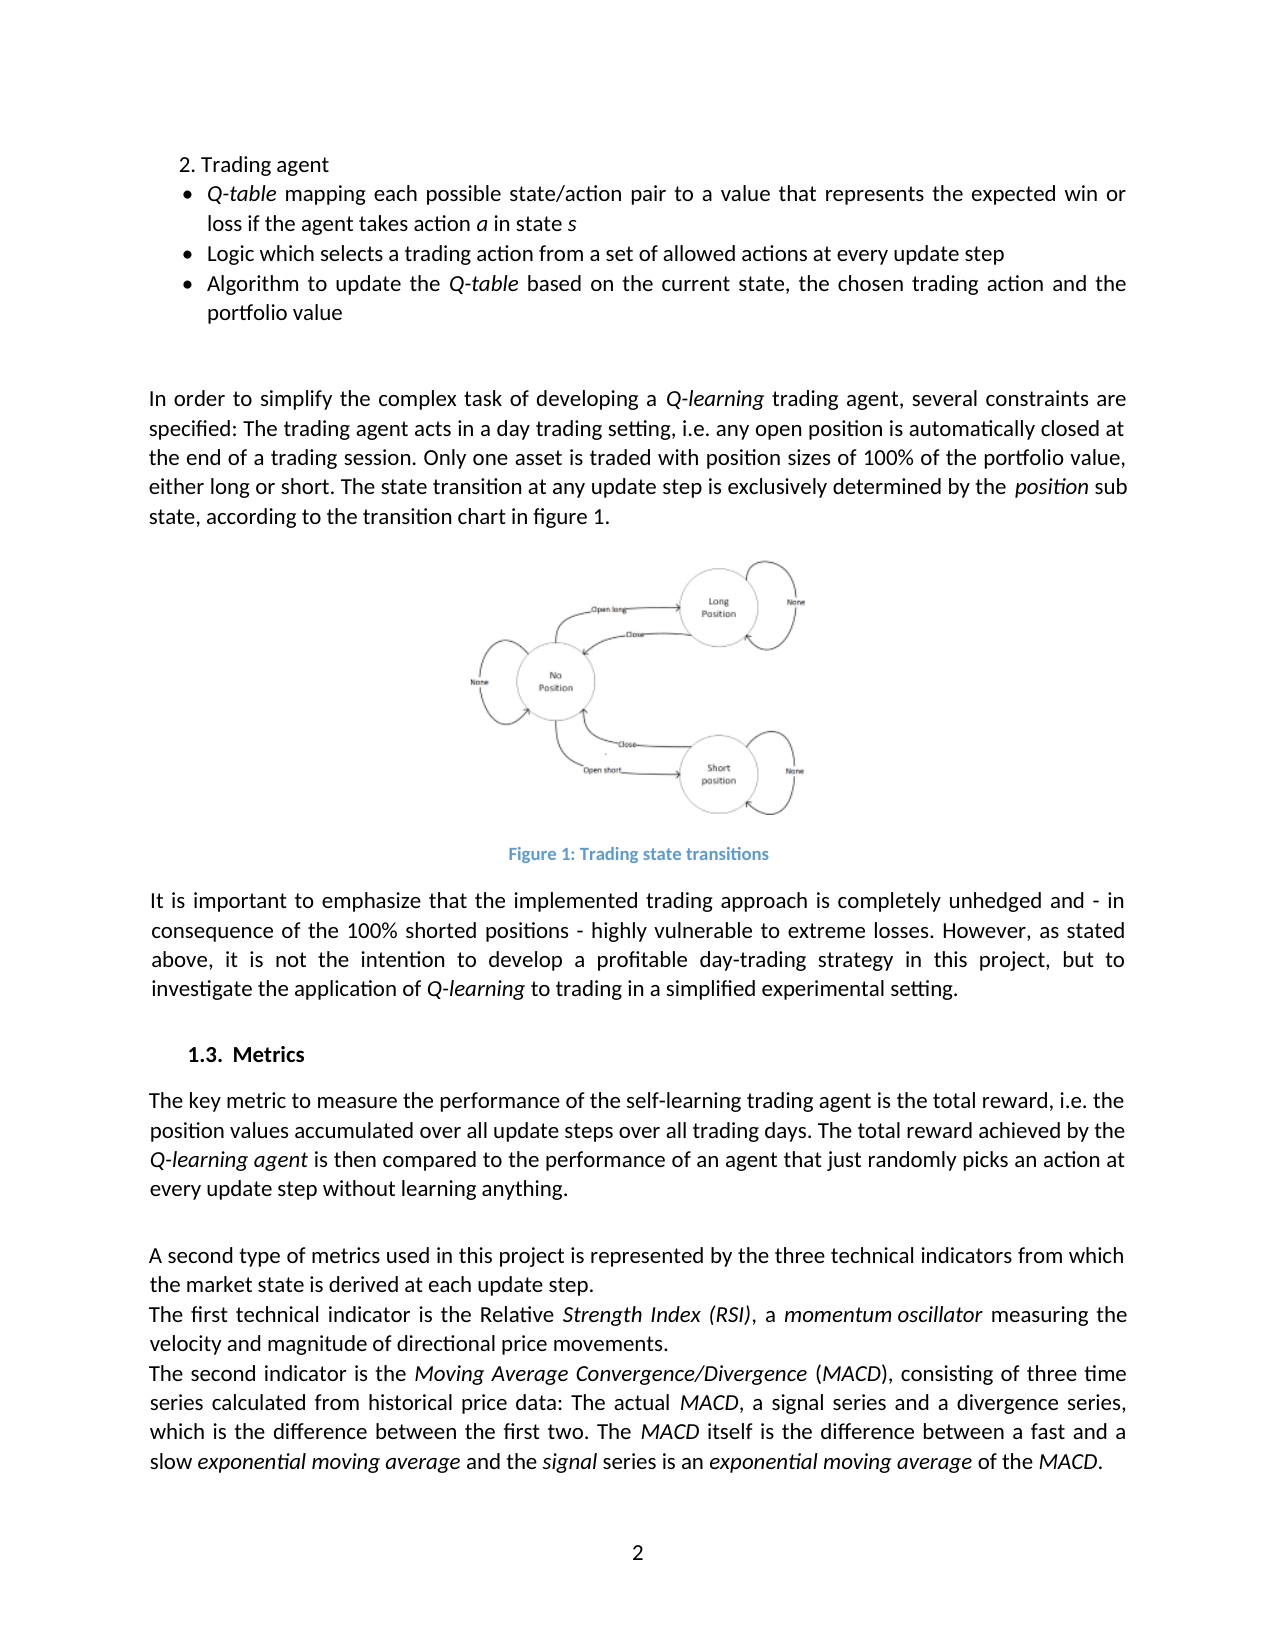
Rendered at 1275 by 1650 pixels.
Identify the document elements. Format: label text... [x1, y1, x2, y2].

picture [466, 557, 810, 815]
text In order to simplify the complex task of developing a Q-learning trading agent, several constraints are specified: The trading agent acts in a day trading setting, i.e. any open position is automatically closed at the end of a trading session. Only one asset is traded with position sizes of 100% of the portfolio value, either long or short. The state transition at any update step is exclusively determined by the position sub state, according to the transition chart in figure 1. [148, 384, 1127, 530]
list Q-table mapping each possible state/action pair to a value that represents the expected win or loss if the agent takes action a in state s [182, 179, 1127, 237]
text The key metric to measure the performance of the self-learning trading agent is the total reward, i.e. the position values accumulated over all update steps over all trading days. The total reward achieved by the Q-learning agent is then compared to the performance of an agent that just randomly picks an action at every update step without learning anything. [148, 1086, 1127, 1203]
text The second indicator is the Moving Average Convergence/Divergence (MACD), consisting of three time series calculated from historical price data: The actual MACD, a signal series and a divergence series, which is the difference between the first two. The MACD itself is the difference between a fast and a slow exponential moving average and the signal series is an exponential moving average of the MACD. [148, 1359, 1127, 1475]
text Figure 1: Trading state transitions [150, 843, 1127, 866]
text 2. Trading agent [178, 150, 1127, 178]
text A second type of metrics used in this project is represented by the three technical indicators from which the market state is derived at each update step. [148, 1241, 1127, 1298]
subtitle Metrics [187, 1040, 1127, 1068]
text The first technical indicator is the Relative Strength Index (RSI), a momentum oscillator measuring the velocity and magnitude of directional price movements. [148, 1300, 1127, 1357]
text It is important to emphasize that the implemented trading approach is completely unhedged and - in consequence of the 100% shorted positions - highly vulnerable to extreme losses. However, as stated above, it is not the intention to develop a profitable day-trading strategy in this project, but to investigate the application of Q-learning to trading in a simplified experimental setting. [150, 886, 1127, 1002]
list Algorithm to update the Q-table based on the current state, the chosen trading action and the portfolio value [182, 269, 1127, 327]
list Logic which selects a trading action from a set of allowed actions at every update step [182, 239, 1127, 267]
